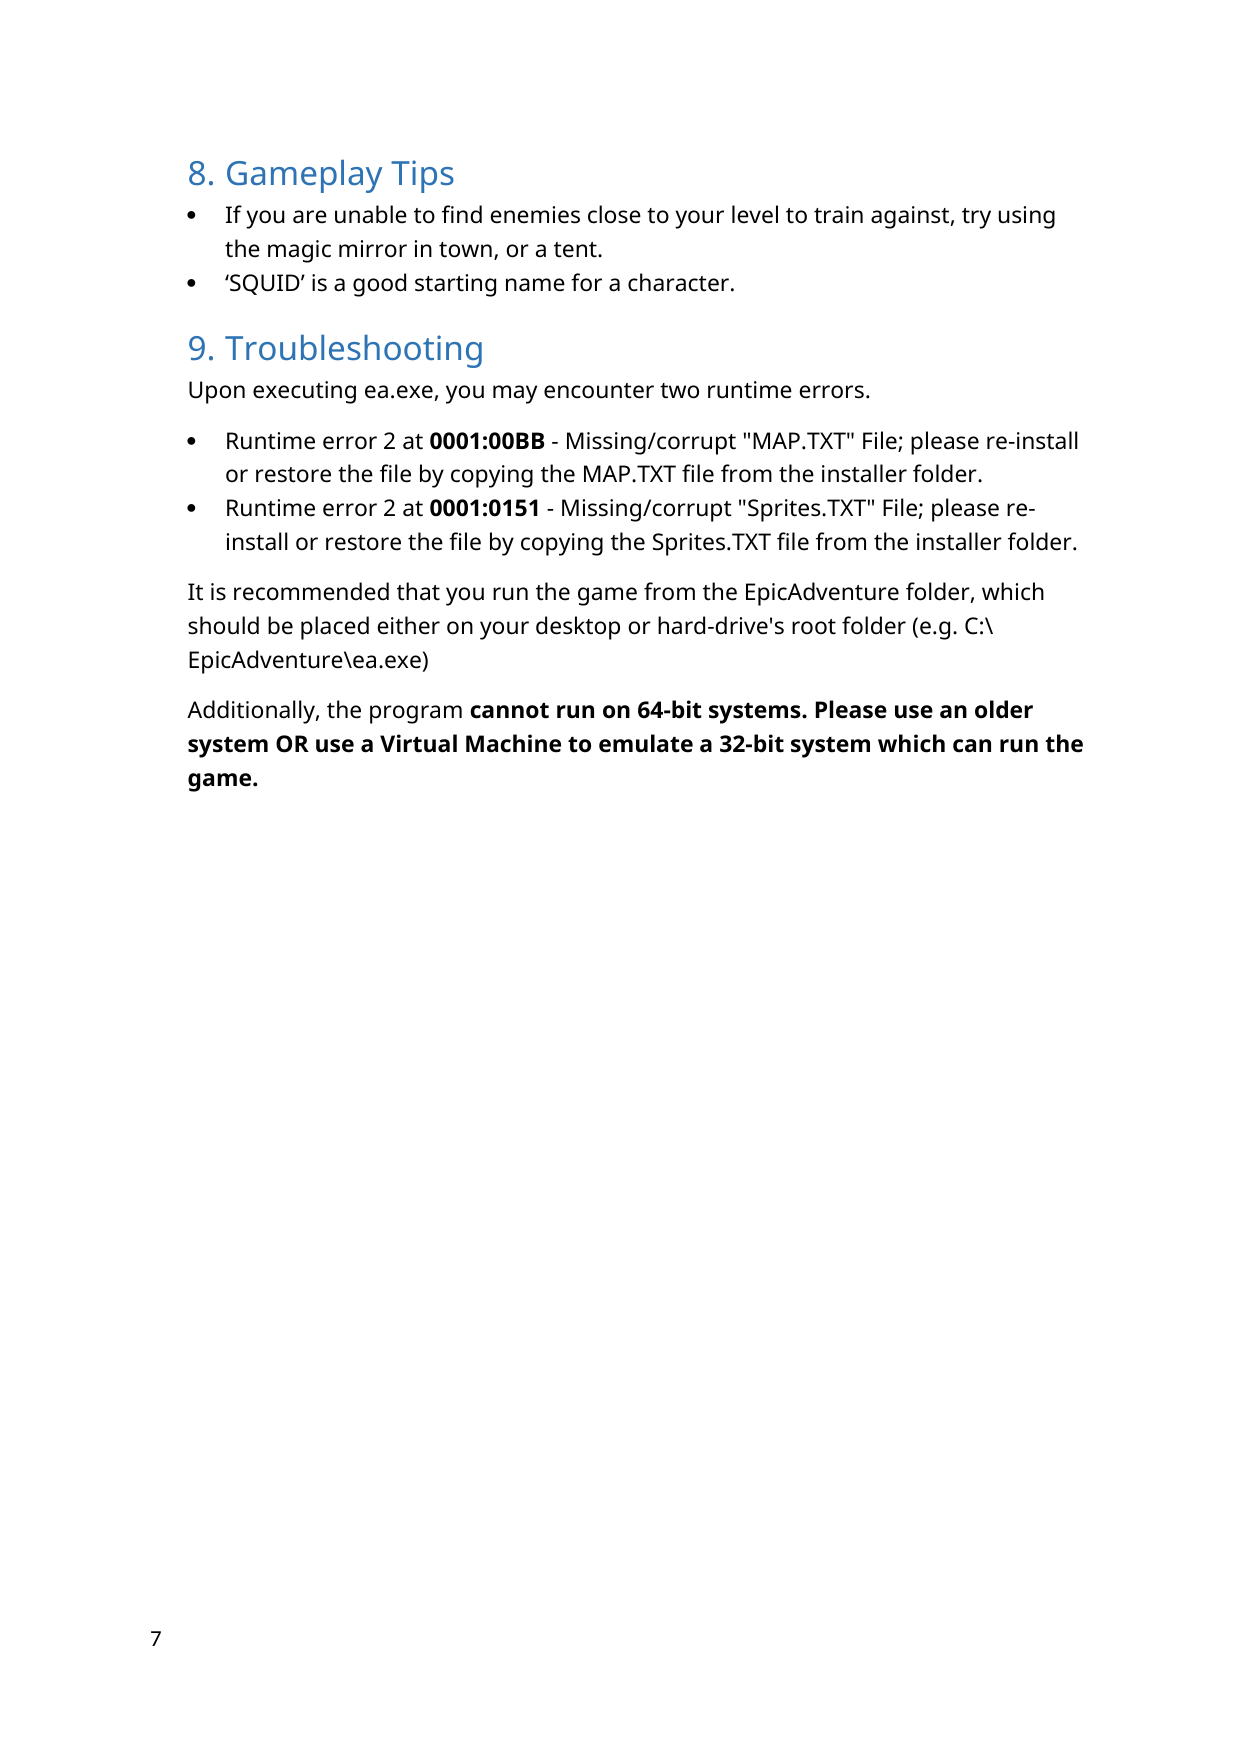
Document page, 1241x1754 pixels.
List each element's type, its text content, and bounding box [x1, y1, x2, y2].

text Upon executing ea.exe, you may encounter two runtime errors. [187, 374, 1090, 405]
list If you are unable to find enemies close to your level to train against, try using the magic mirror in town, or a tent. [187, 199, 1090, 264]
subtitle Gameplay Tips [187, 150, 1090, 195]
text It is recommended that you run the game from the EpicAdventure folder, which should be placed either on your desktop or hard-drive's root folder (e.g. C:\EpicAdventure\ea.exe) [187, 576, 1090, 675]
text Additionally, the program cannot run on 64-bit systems. Please use an older system OR use a Virtual Machine to emulate a 32-bit system which can run the game. [187, 694, 1090, 793]
list ‘SQUID’ is a good starting name for a character. [187, 266, 1090, 298]
list Runtime error 2 at 0001:0151 - Missing/corrupt "Sprites.TXT" File; please re-install or restore the file by copying the Sprites.TXT file from the installer folder. [187, 492, 1090, 557]
list Runtime error 2 at 0001:00BB - Missing/corrupt "MAP.TXT" File; please re-install or restore the file by copying the MAP.TXT file from the installer folder. [187, 424, 1090, 489]
subtitle Troubleshooting [187, 325, 1090, 371]
